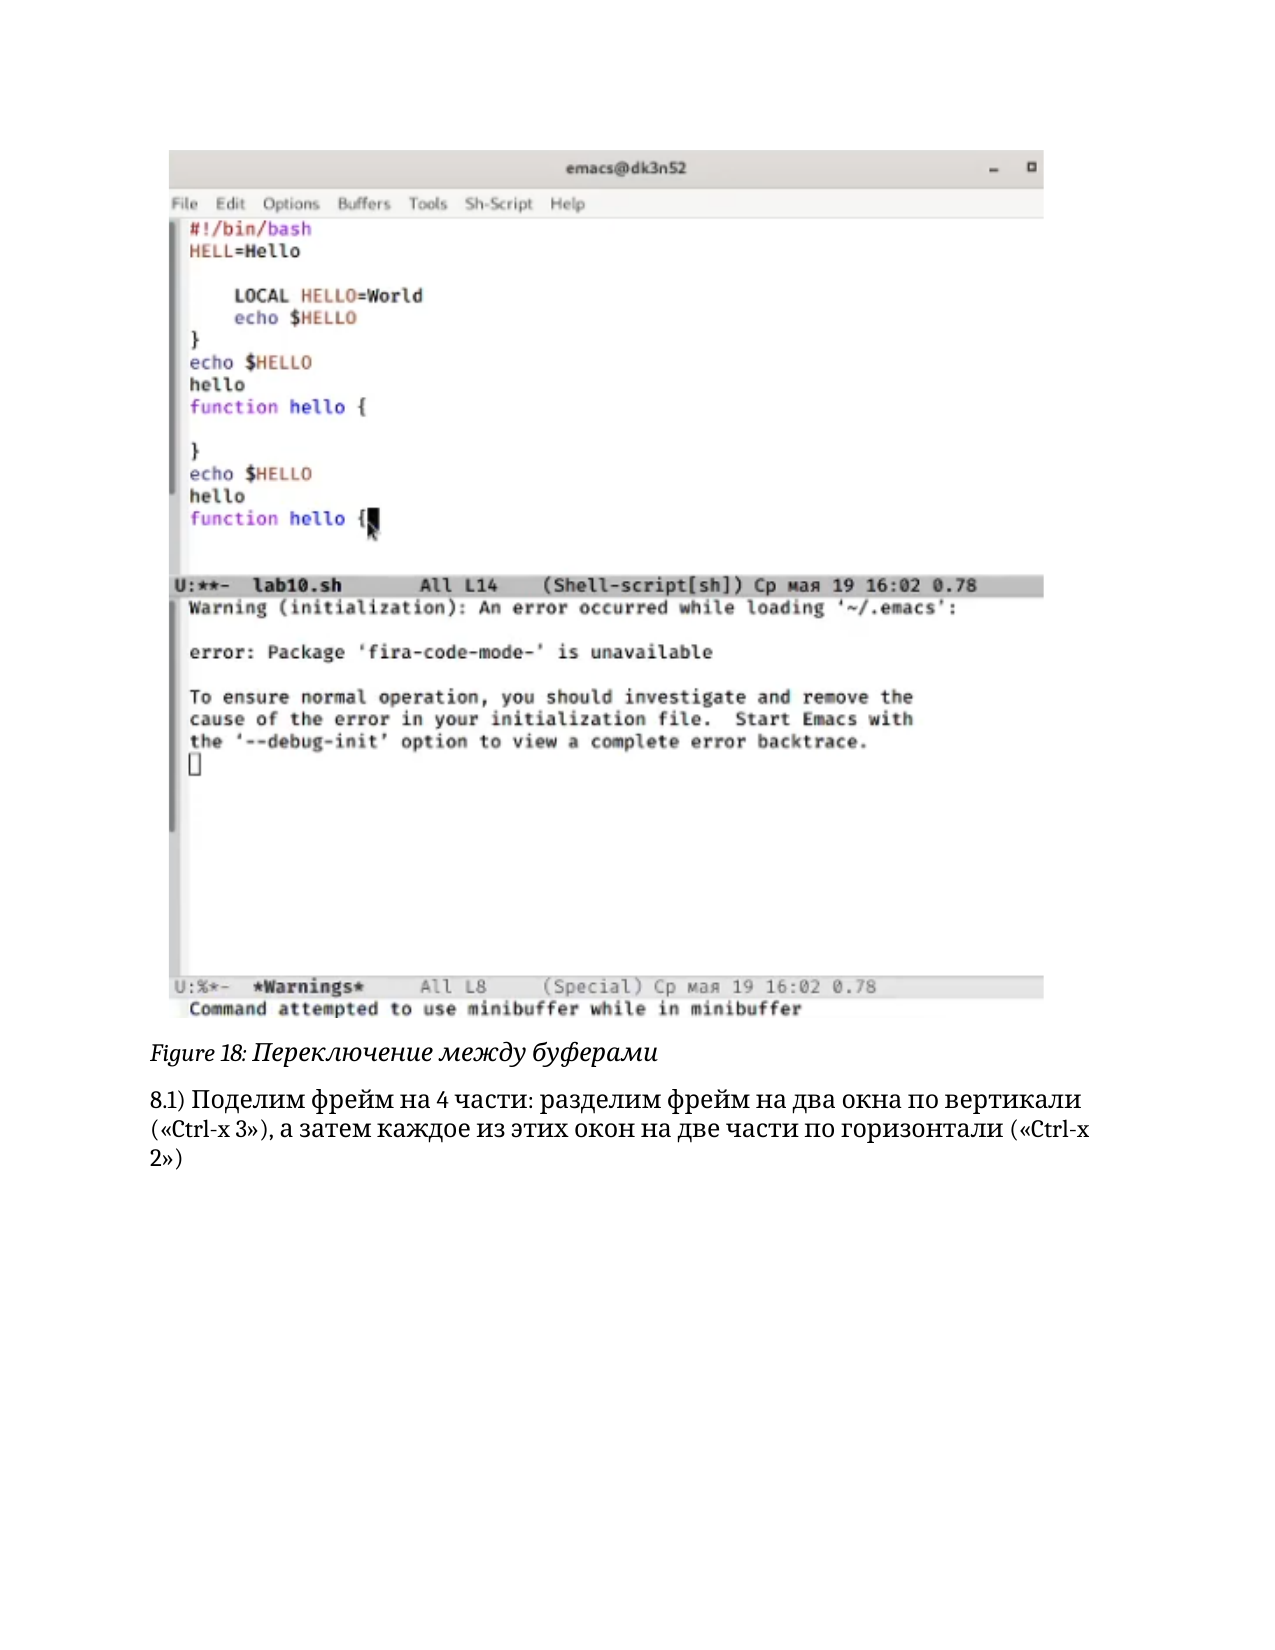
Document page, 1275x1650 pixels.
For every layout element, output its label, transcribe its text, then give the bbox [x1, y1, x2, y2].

text 8.1) Поделим фрейм на 4 части: разделим фрейм на два окна по вертикали («Ctrl-x 3»), а затем каждое из этих окон на две части по горизонтали («Ctrl-x 2») [150, 1086, 1125, 1173]
text Figure 18: Переключение между буферами [150, 1039, 1125, 1068]
picture [168, 150, 1044, 1018]
